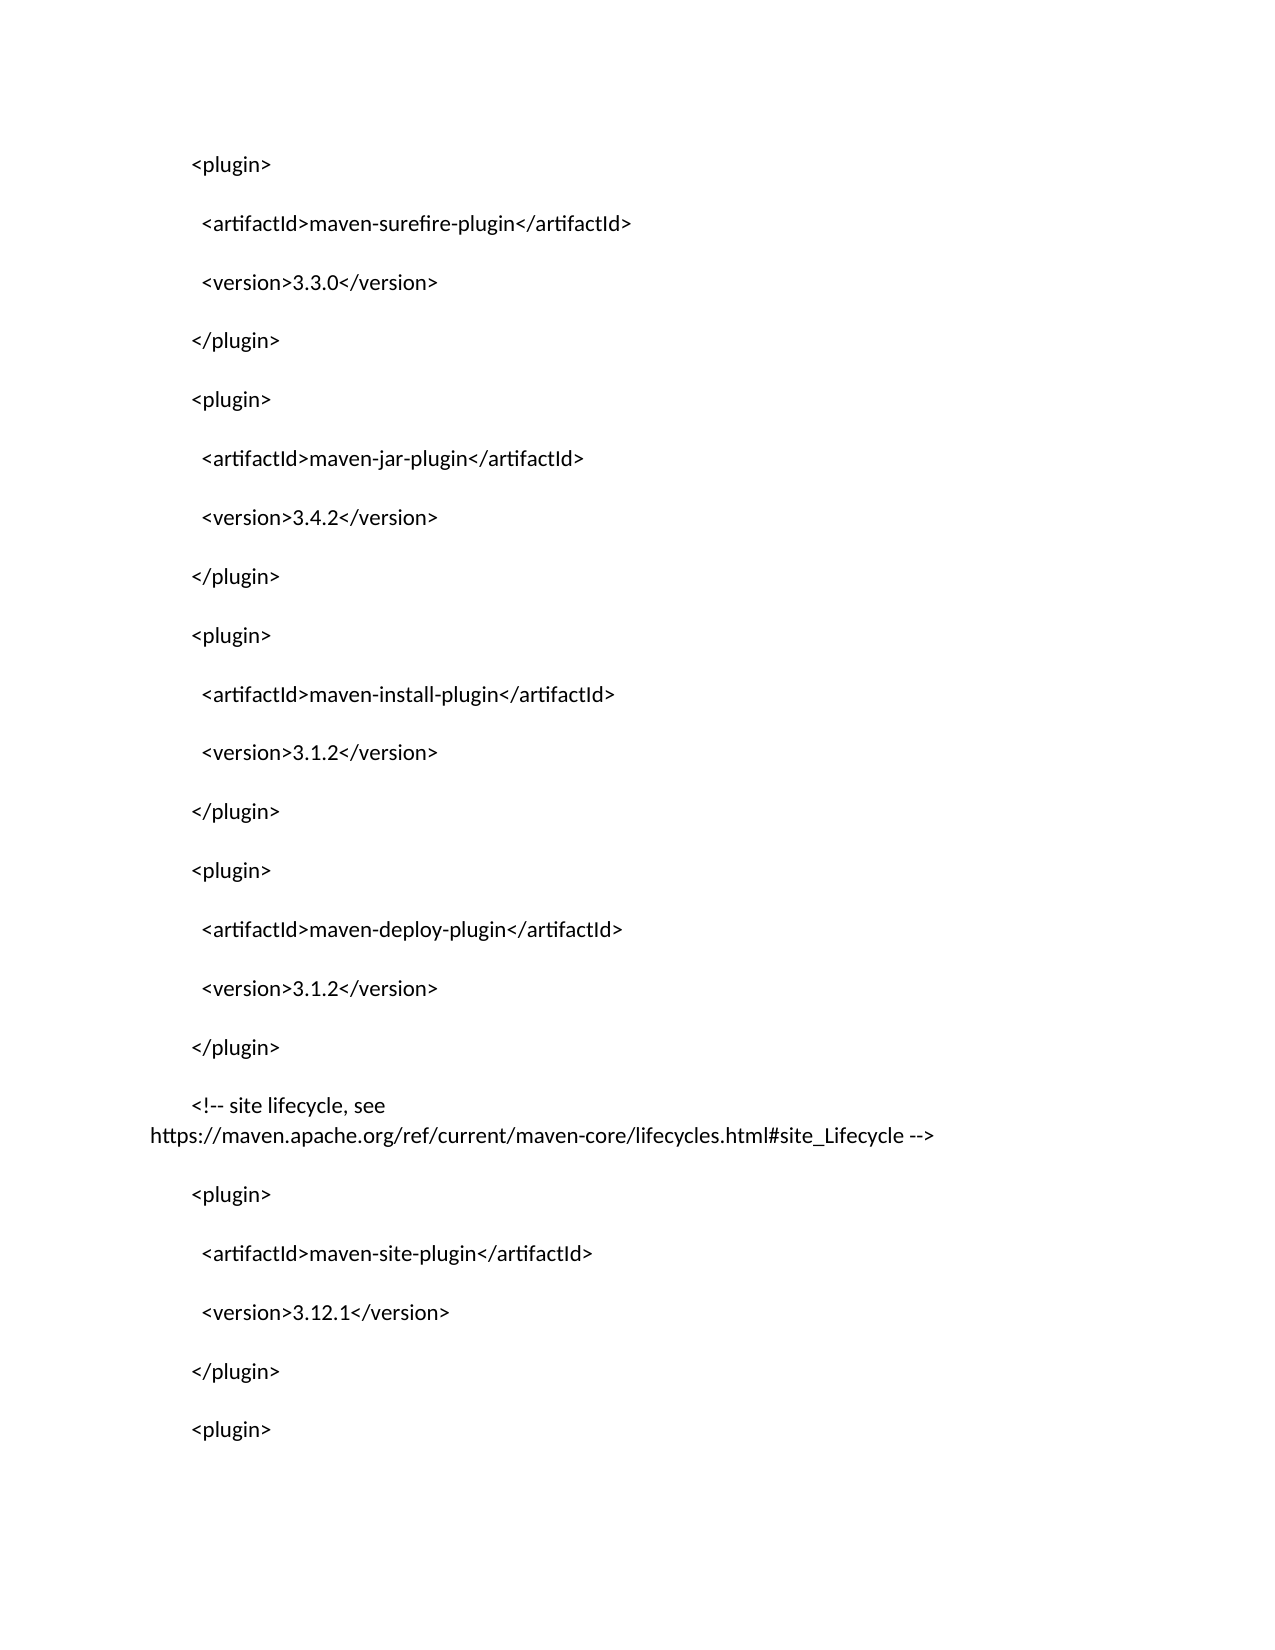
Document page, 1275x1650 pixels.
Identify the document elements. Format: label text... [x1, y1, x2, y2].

text <artifactId>maven-site-plugin</artifactId> [150, 1239, 1125, 1267]
text <artifactId>maven-surefire-plugin</artifactId> [150, 209, 1125, 237]
text </plugin> [150, 562, 1125, 590]
text <version>3.1.2</version> [150, 738, 1125, 767]
text <version>3.12.1</version> [150, 1298, 1125, 1326]
text </plugin> [150, 1357, 1125, 1385]
text <version>3.1.2</version> [150, 974, 1125, 1002]
text <plugin> [150, 385, 1125, 413]
text <plugin> [150, 621, 1125, 649]
text <version>3.3.0</version> [150, 268, 1125, 296]
text <plugin> [150, 1416, 1125, 1444]
text </plugin> [150, 797, 1125, 825]
text <plugin> [150, 1180, 1125, 1208]
text </plugin> [150, 1033, 1125, 1061]
text <plugin> [150, 856, 1125, 884]
text <version>3.4.2</version> [150, 503, 1125, 531]
text <artifactId>maven-jar-plugin</artifactId> [150, 444, 1125, 472]
text </plugin> [150, 327, 1125, 354]
text <artifactId>maven-install-plugin</artifactId> [150, 680, 1125, 708]
text <plugin> [150, 150, 1125, 178]
text <!-- site lifecycle, see https://maven.apache.org/ref/current/maven-core/lifecycles.html#site_Lifecycle --> [150, 1092, 1125, 1149]
text <artifactId>maven-deploy-plugin</artifactId> [150, 915, 1125, 943]
